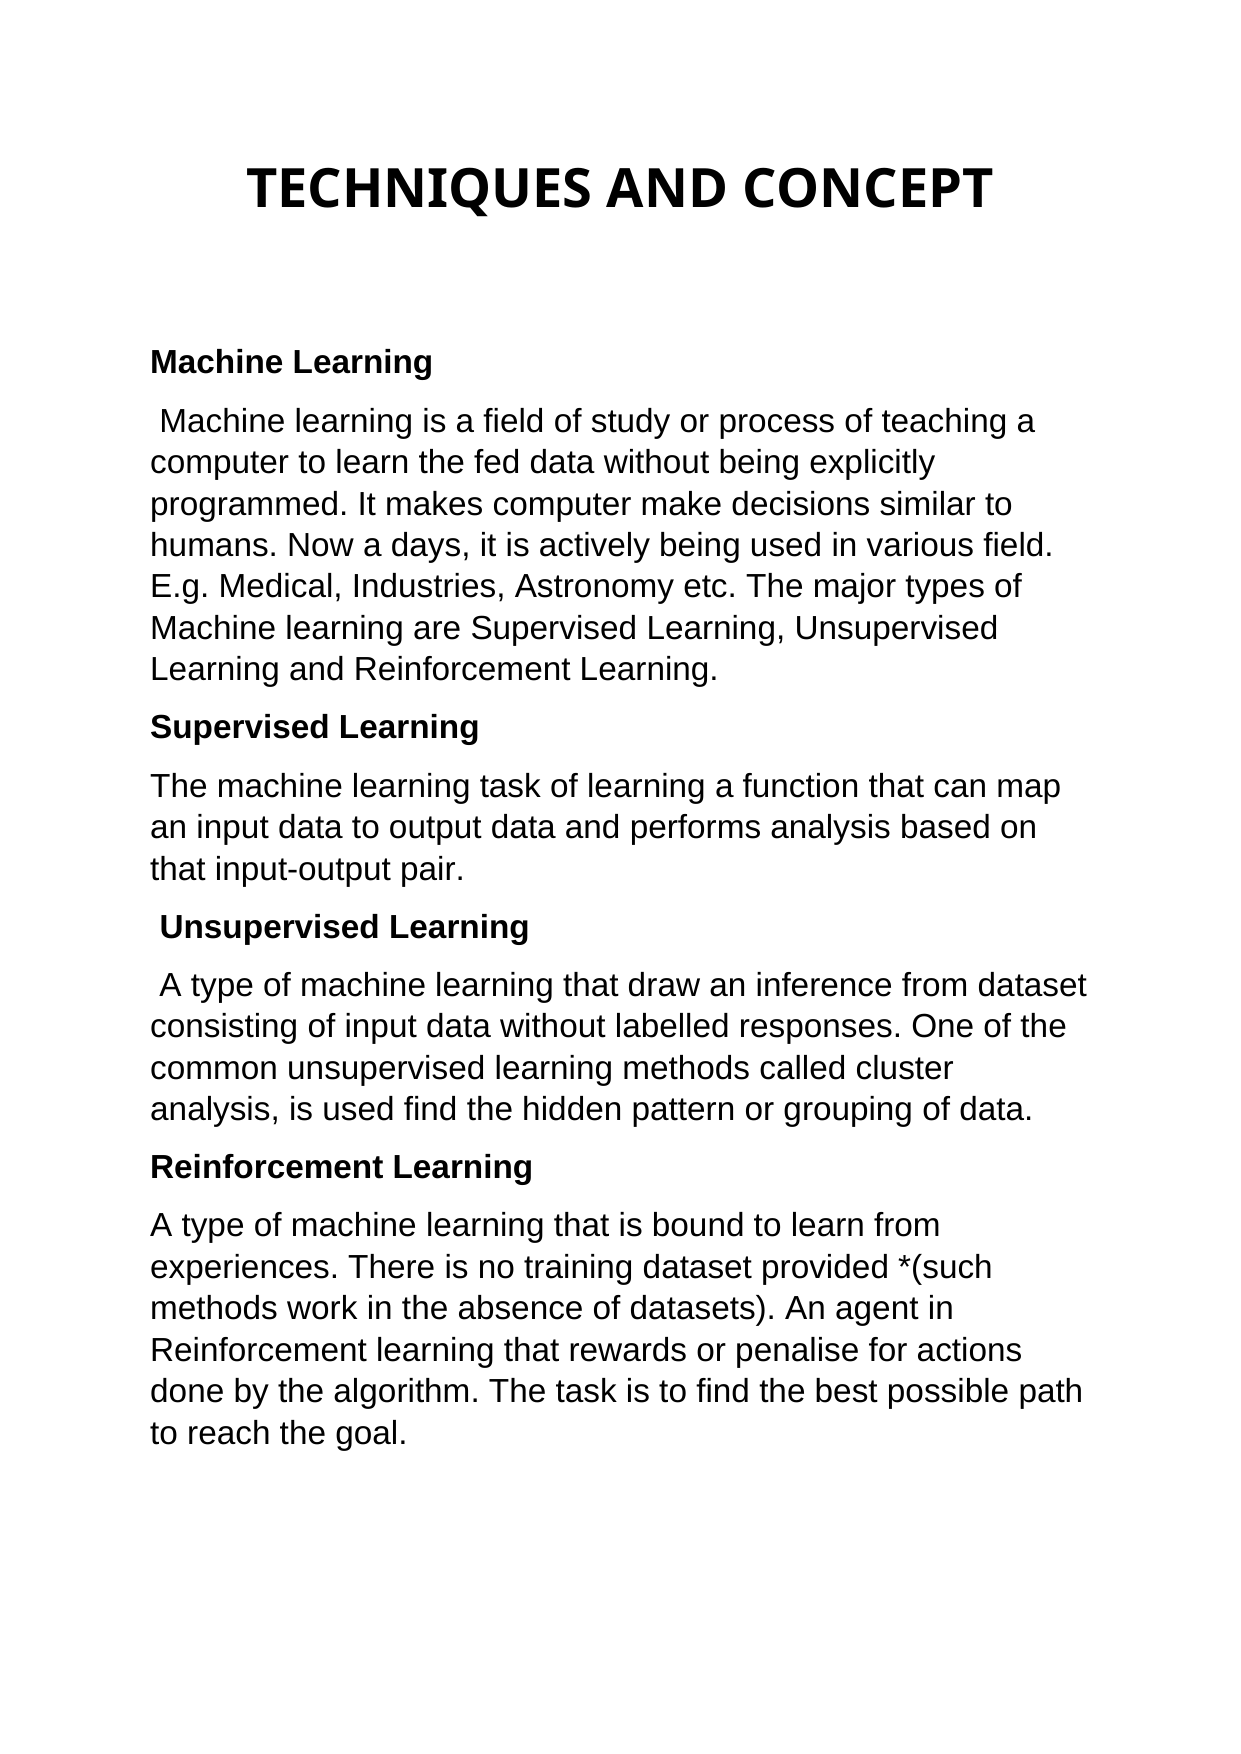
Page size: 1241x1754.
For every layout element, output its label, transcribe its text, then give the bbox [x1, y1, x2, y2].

text Machine learning is a field of study or process of teaching a computer to learn the fed data without being explicitly programmed. It makes computer make decisions similar to humans. Now a days, it is actively being used in various field. E.g. Medical, Industries, Astronomy etc. The major types of Machine learning are Supervised Learning, Unsupervised Learning and Reinforcement Learning. [150, 401, 1090, 688]
text The machine learning task of learning a function that can map an input data to output data and performs analysis based on that input-output pair. [150, 766, 1090, 887]
text A type of machine learning that is bound to learn from experiences. There is no training dataset provided *(such methods work in the absence of datasets). An agent in Reinforcement learning that rewards or penalise for actions done by the algorithm. The task is to find the best possible path to reach the goal. [150, 1205, 1090, 1451]
text TECHNIQUES AND CONCEPT [150, 150, 1090, 224]
text Machine Learning [150, 342, 1090, 381]
text Unsupervised Learning [150, 907, 1090, 945]
text Reinforcement Learning [150, 1147, 1090, 1186]
text A type of machine learning that draw an inference from dataset consisting of input data without labelled responses. One of the common unsupervised learning methods called cluster analysis, is used find the hidden pattern or grouping of data. [150, 965, 1090, 1128]
text Supervised Learning [150, 707, 1090, 746]
